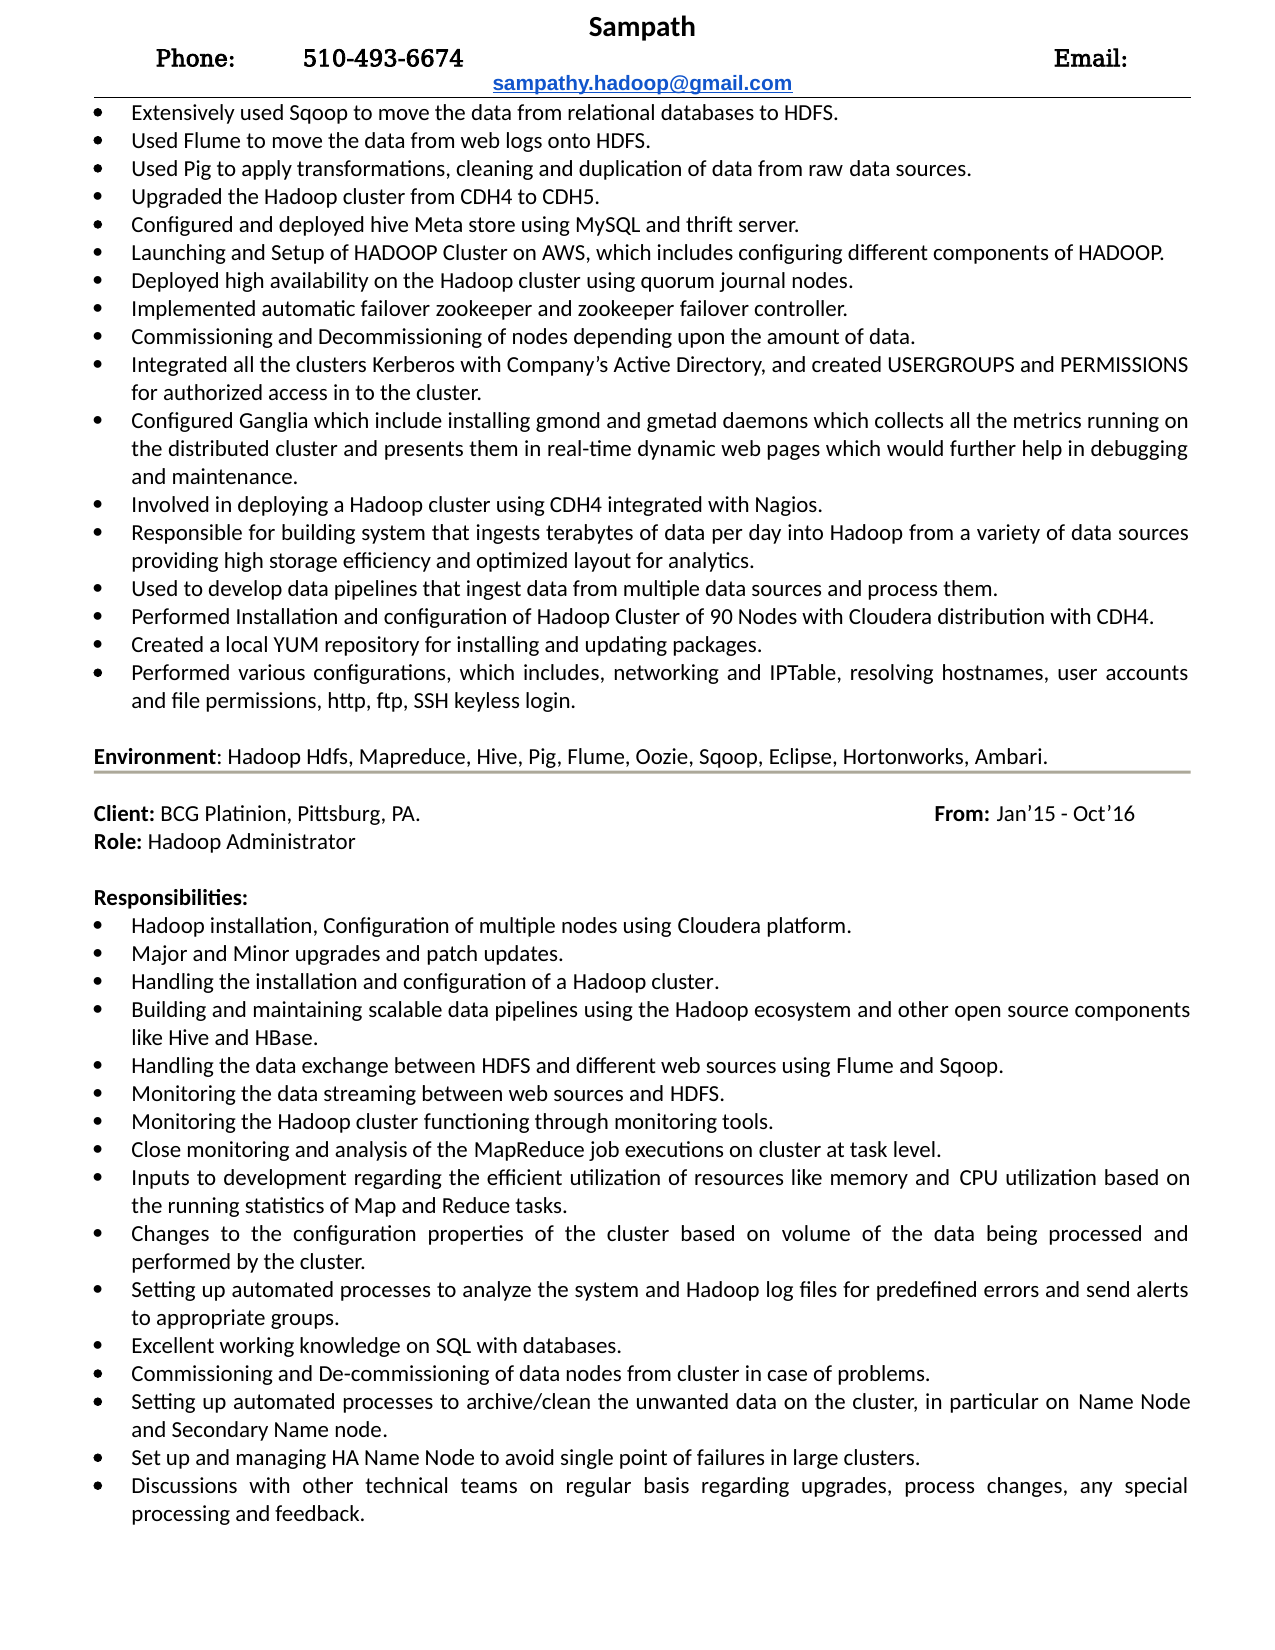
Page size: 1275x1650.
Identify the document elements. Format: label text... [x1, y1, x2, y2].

text Environment: Hadoop Hdfs, Mapreduce, Hive, Pig, Flume, Oozie, Sqoop, Eclipse, Hortonworks, Ambari. [94, 742, 1191, 770]
list Used Pig to apply transformations, cleaning and duplication of data from raw data sources. [94, 154, 1191, 182]
list Implemented automatic failover zookeeper and zookeeper failover controller. [94, 294, 1191, 322]
list Upgraded the Hadoop cluster from CDH4 to CDH5. [94, 182, 1191, 210]
list Setting up automated processes to analyze the system and Hadoop log files for predefined errors and send alerts to appropriate groups. [94, 1275, 1191, 1331]
list Set up and managing HA Name Node to avoid single point of failures in large clusters. [94, 1443, 1191, 1471]
list Launching and Setup of HADOOP Cluster on AWS, which includes configuring different components of HADOOP. [94, 238, 1191, 266]
list Configured and deployed hive Meta store using MySQL and thrift server. [94, 210, 1191, 238]
text Responsibilities: [94, 883, 1172, 911]
list Handling the data exchange between HDFS and different web sources using Flume and Sqoop. [94, 1051, 1191, 1079]
list Setting up automated processes to archive/clean the unwanted data on the cluster, in particular on Name Node and Secondary Name node. [94, 1387, 1191, 1443]
list Discussions with other technical teams on regular basis regarding upgrades, process changes, any special processing and feedback. [94, 1471, 1191, 1527]
list Used Flume to move the data from web logs onto HDFS. [94, 126, 1191, 154]
list Responsible for building system that ingests terabytes of data per day into Hadoop from a variety of data sources providing high storage efficiency and optimized layout for analytics. [94, 518, 1191, 574]
list Integrated all the clusters Kerberos with Company’s Active Directory, and created USERGROUPS and PERMISSIONS for authorized access in to the cluster. [94, 350, 1191, 406]
list Inputs to development regarding the efficient utilization of resources like memory and CPU utilization based on the running statistics of Map and Reduce tasks. [94, 1163, 1191, 1219]
list Deployed high availability on the Hadoop cluster using quorum journal nodes. [94, 266, 1191, 294]
list Monitoring the Hadoop cluster functioning through monitoring tools. [94, 1107, 1191, 1135]
list Used to develop data pipelines that ingest data from multiple data sources and process them. [94, 574, 1191, 602]
list Configured Ganglia which include installing gmond and gmetad daemons which collects all the metrics running on the distributed cluster and presents them in real-time dynamic web pages which would further help in debugging and maintenance. [94, 406, 1191, 490]
list Commissioning and De-commissioning of data nodes from cluster in case of problems. [94, 1359, 1191, 1387]
list Performed Installation and configuration of Hadoop Cluster of 90 Nodes with Cloudera distribution with CDH4. [94, 602, 1191, 630]
list Close monitoring and analysis of the MapReduce job executions on cluster at task level. [94, 1135, 1191, 1163]
list Monitoring the data streaming between web sources and HDFS. [94, 1079, 1191, 1107]
list Extensively used Sqoop to move the data from relational databases to HDFS. [94, 98, 1191, 126]
list Building and maintaining scalable data pipelines using the Hadoop ecosystem and other open source components like Hive and HBase. [94, 995, 1191, 1051]
list Major and Minor upgrades and patch updates. [94, 939, 1191, 967]
list Excellent working knowledge on SQL with databases. [94, 1331, 1191, 1359]
list Changes to the configuration properties of the cluster based on volume of the data being processed and performed by the cluster. [94, 1219, 1191, 1275]
text Role: Hadoop Administrator [94, 827, 1191, 855]
list Performed various configurations, which includes, networking and IPTable, resolving hostnames, user accounts and file permissions, http, ftp, SSH keyless login. [94, 658, 1191, 714]
list Commissioning and Decommissioning of nodes depending upon the amount of data. [94, 322, 1191, 350]
list Created a local YUM repository for installing and updating packages. [94, 630, 1191, 658]
list Hadoop installation, Configuration of multiple nodes using Cloudera platform. [94, 911, 1191, 939]
list Handling the installation and configuration of a Hadoop cluster. [94, 967, 1191, 995]
text Client: BCG Platinion, Pittsburg, PA. From: Jan’15 - Oct’16 [94, 799, 1191, 827]
list Involved in deploying a Hadoop cluster using CDH4 integrated with Nagios. [94, 490, 1191, 518]
